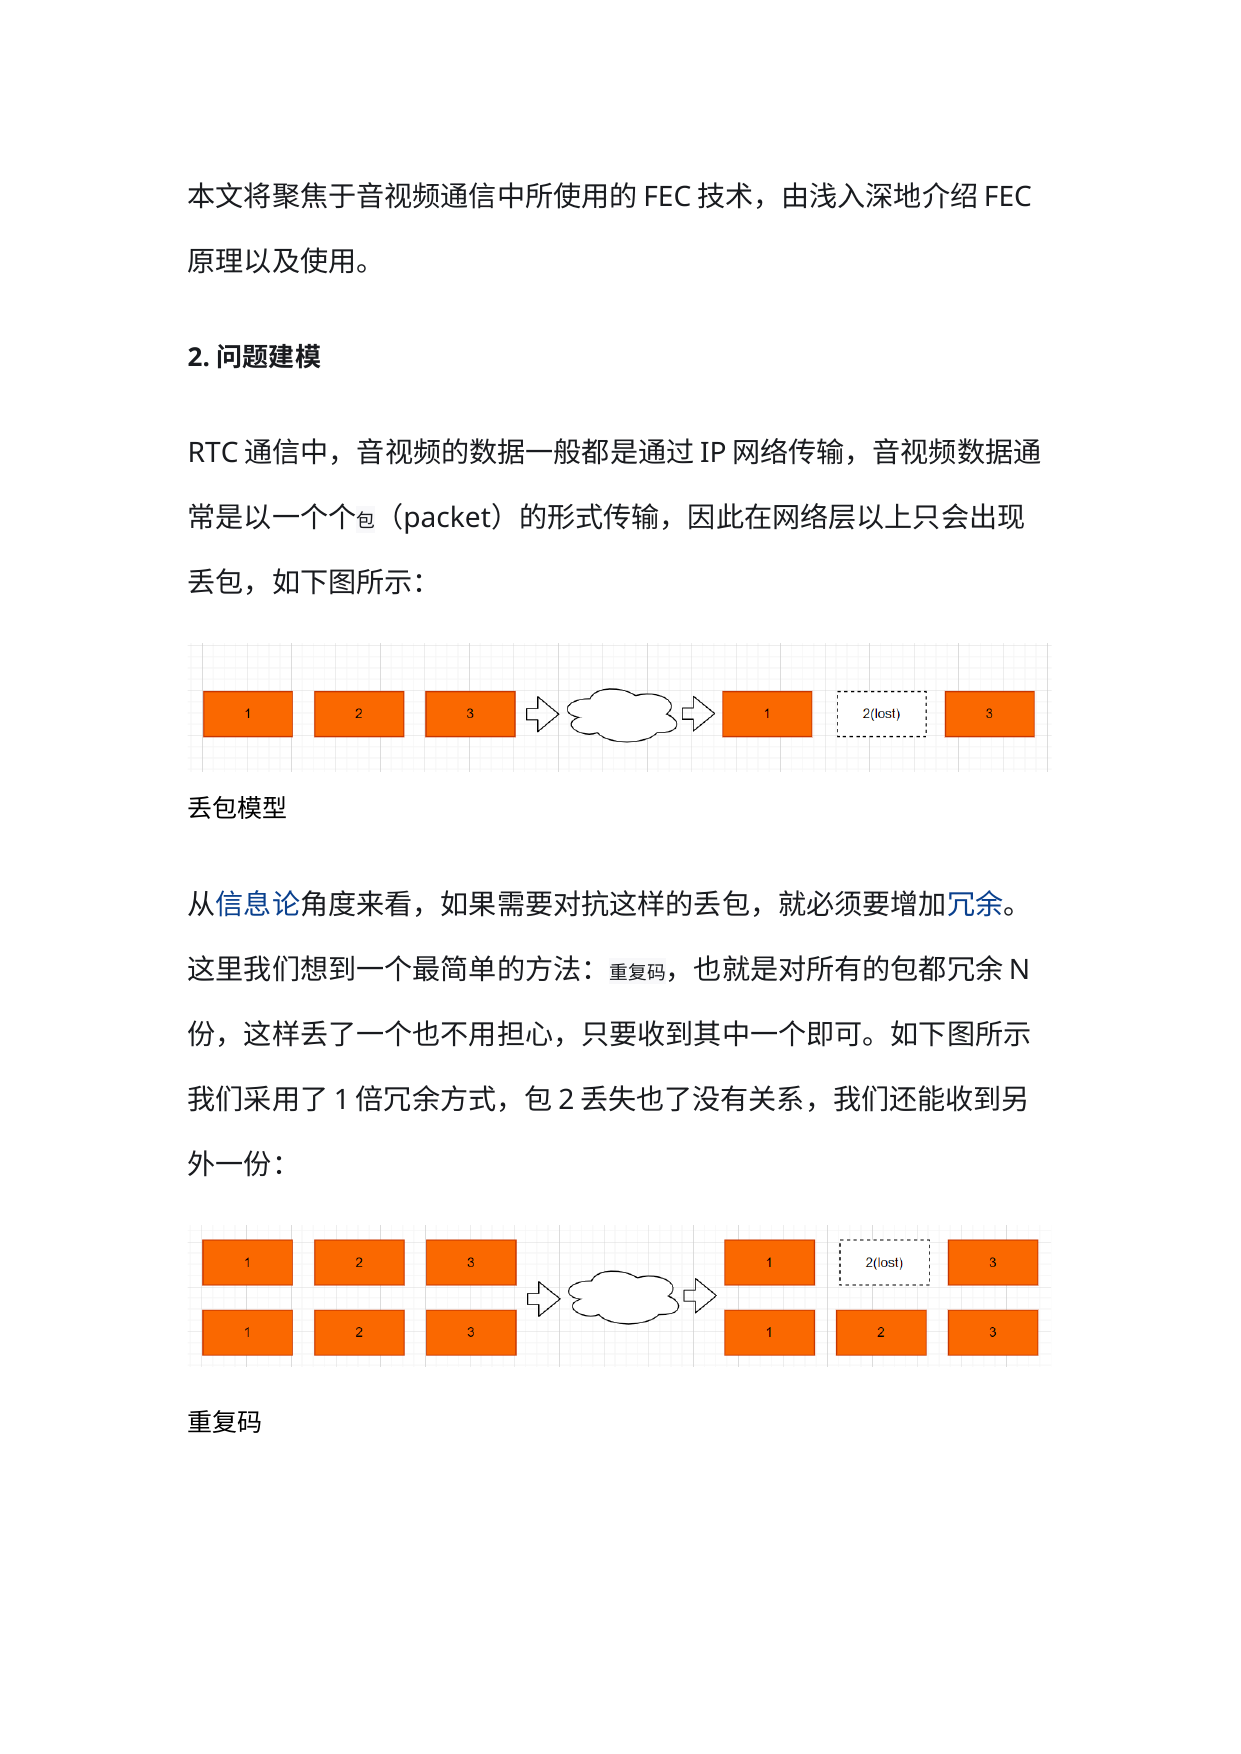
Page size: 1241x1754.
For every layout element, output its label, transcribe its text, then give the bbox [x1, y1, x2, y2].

picture [187, 643, 1052, 772]
picture [187, 1225, 1052, 1367]
text 本文将聚焦于音视频通信中所使用的FEC技术，由浅入深地介绍FEC原理以及使用。 [187, 162, 1053, 292]
text 丢包模型 [187, 774, 1053, 839]
text 重复码 [187, 1388, 1053, 1453]
subtitle 2. 问题建模 [187, 323, 1053, 388]
text 从信息论角度来看，如果需要对抗这样的丢包，就必须要增加冗余。这里我们想到一个最简单的方法：重复码，也就是对所有的包都冗余N份，这样丢了一个也不用担心，只要收到其中一个即可。如下图所示我们采用了1倍冗余方式，包2丢失也了没有关系，我们还能收到另外一份： [187, 869, 1053, 1194]
text RTC通信中，音视频的数据一般都是通过IP网络传输，音视频数据通常是以一个个包（packet）的形式传输，因此在网络层以上只会出现丢包，如下图所示： [187, 418, 1053, 613]
